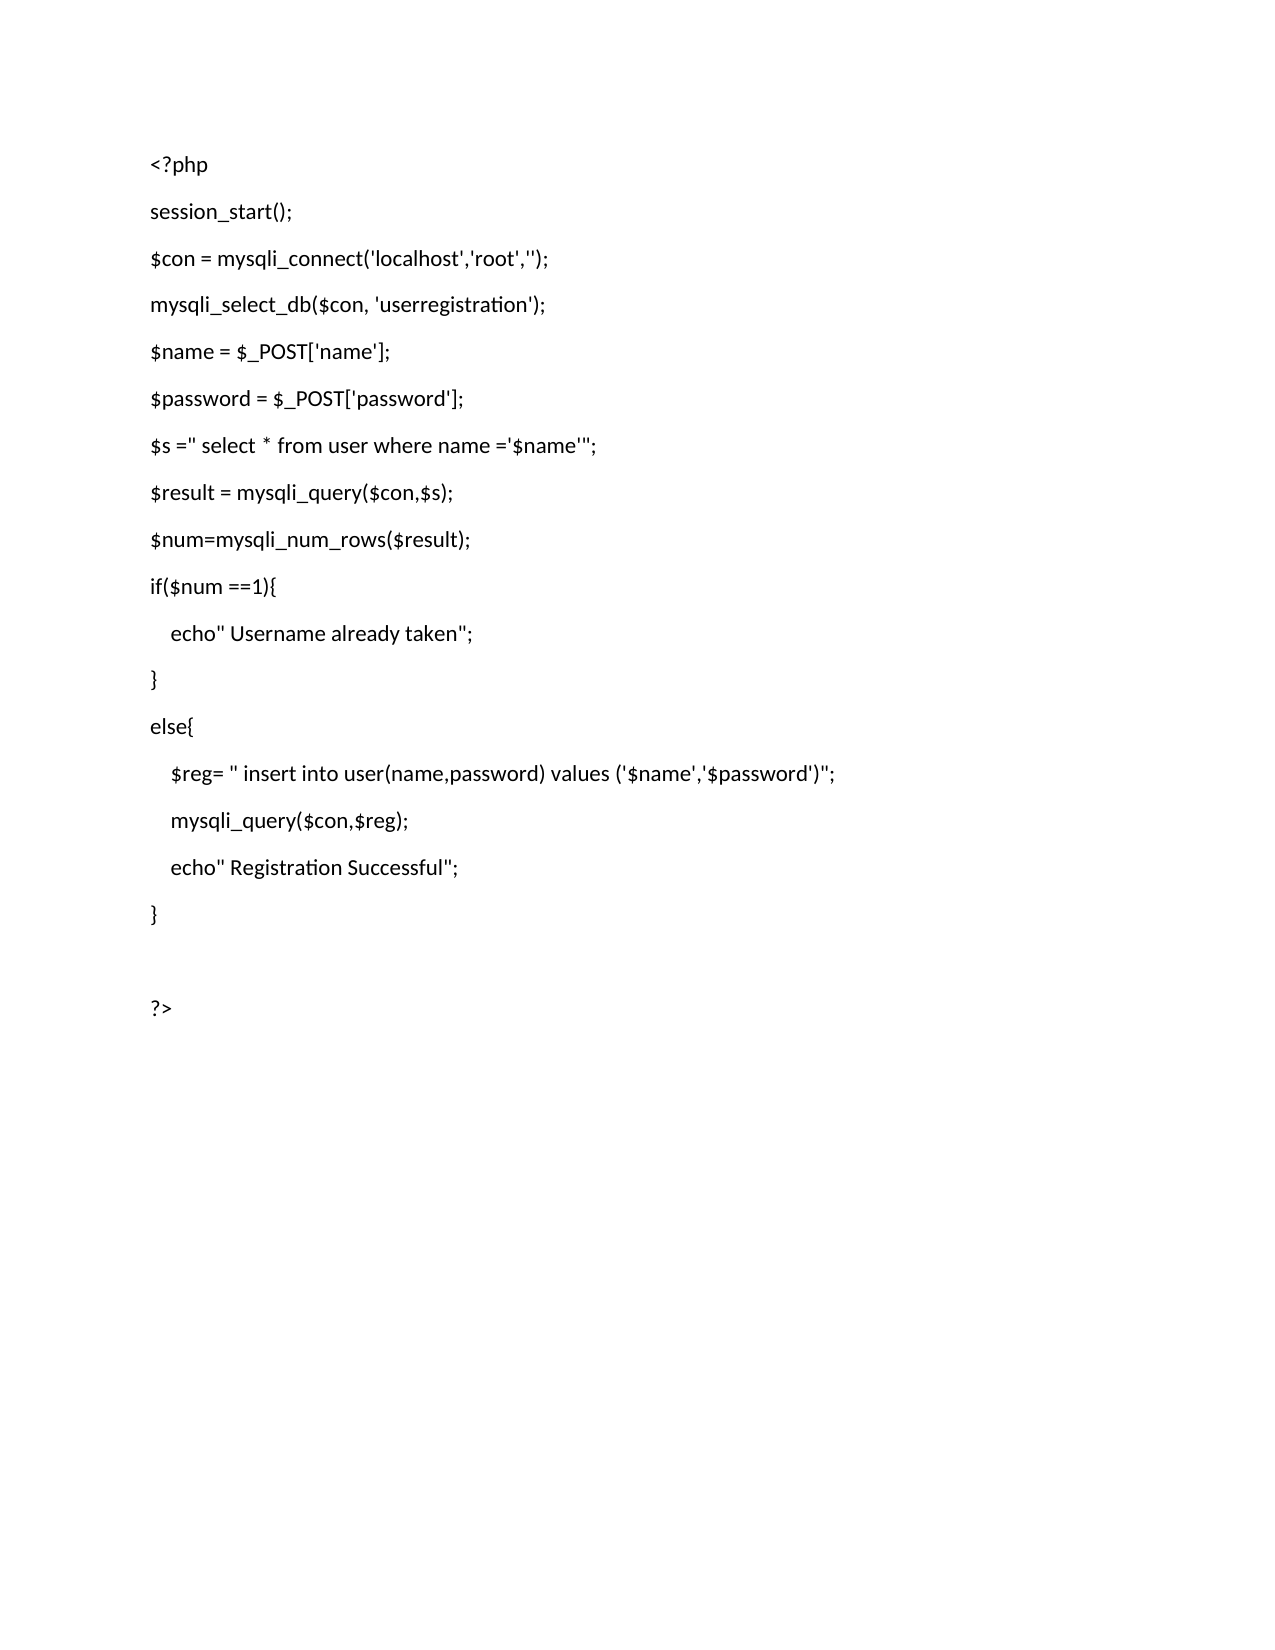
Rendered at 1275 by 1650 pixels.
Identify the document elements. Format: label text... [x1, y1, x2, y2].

text echo" Registration Successful"; [150, 853, 1125, 881]
text <?php [150, 150, 1125, 178]
text $reg= " insert into user(name,password) values ('$name','$password')"; [150, 759, 1125, 787]
text ?> [150, 994, 1125, 1022]
text else{ [150, 712, 1125, 741]
text $result = mysqli_query($con,$s); [150, 478, 1125, 506]
text if($num ==1){ [150, 572, 1125, 600]
text $name = $_POST['name']; [150, 337, 1125, 366]
text $s =" select * from user where name ='$name'"; [150, 431, 1125, 459]
text mysqli_select_db($con, 'userregistration'); [150, 291, 1125, 319]
text $con = mysqli_connect('localhost','root',''); [150, 244, 1125, 272]
text $num=mysqli_num_rows($result); [150, 525, 1125, 553]
text echo" Username already taken"; [150, 619, 1125, 647]
text } [150, 900, 1125, 928]
text session_start(); [150, 197, 1125, 225]
text mysqli_query($con,$reg); [150, 806, 1125, 834]
text } [150, 666, 1125, 694]
text $password = $_POST['password']; [150, 384, 1125, 412]
